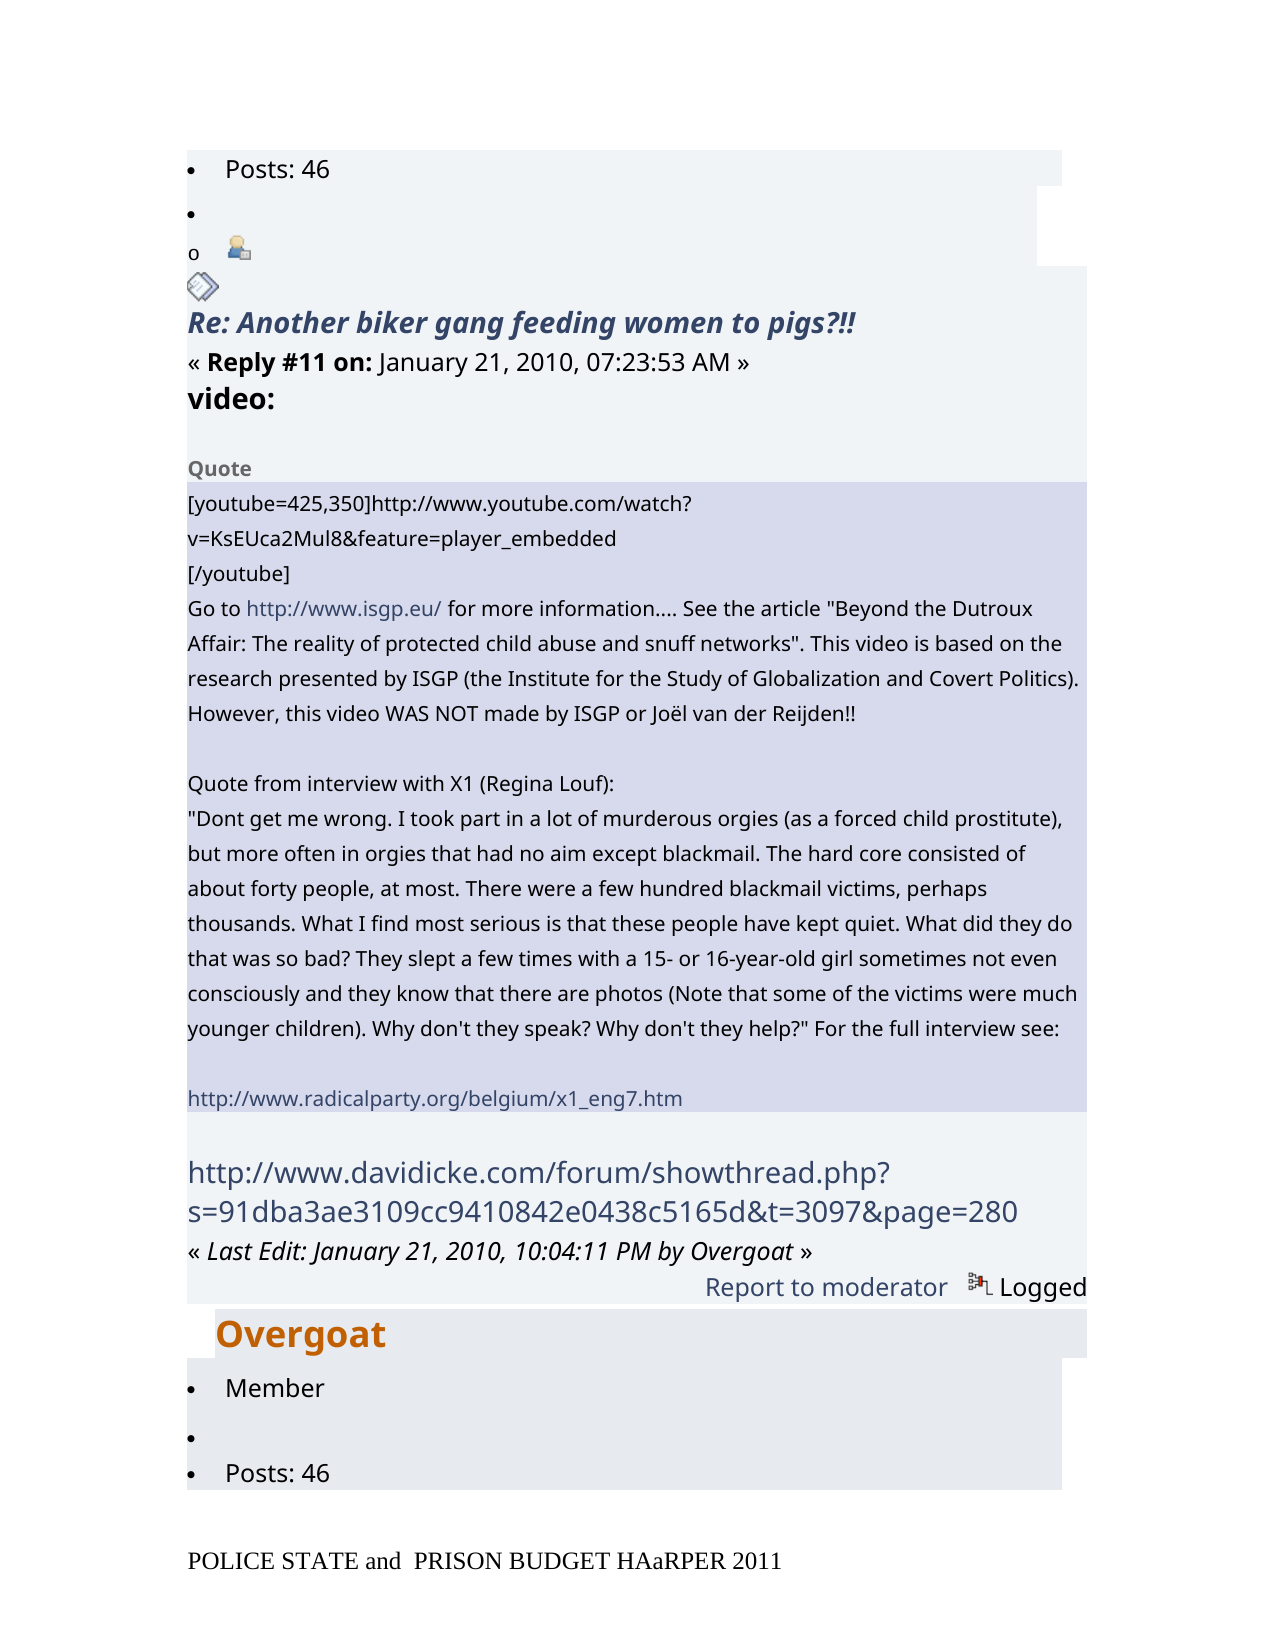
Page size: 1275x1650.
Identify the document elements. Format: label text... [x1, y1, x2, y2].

text http://www.davidicke.com/forum/showthread.php?s=91dba3ae3109cc9410842e0438c5165d&t=3097&page=280 [187, 1112, 1087, 1231]
picture [967, 1271, 993, 1297]
text « Reply #11 on: January 21, 2010, 07:23:53 AM » [187, 342, 1087, 378]
list Posts: 46 [187, 1453, 1062, 1490]
list Member [187, 1368, 1062, 1405]
subtitle Overgoat [215, 1309, 1087, 1358]
list Posts: 46 [187, 150, 1062, 186]
picture [225, 234, 251, 260]
picture [187, 271, 219, 303]
text [youtube=425,350]http://www.youtube.com/watch?v=KsEUca2Mul8&feature=player_embedded [/youtube] Go to http://www.isgp.eu/ for more information.... See the article "Beyond the Dutroux Affair: The reality of protected child abuse and snuff networks". This video is based on the research presented by ISGP (the Institute for the Study of Globalization and Covert Politics). However, this video WAS NOT made by ISGP or Joël van der Reijden!! Quote from interview with X1 (Regina Louf): "Dont get me wrong. I took part in a lot of murderous orgies (as a forced child prostitute), but more often in orgies that had no aim except blackmail. The hard core consisted of about forty people, at most. There were a few hundred blackmail victims, perhaps thousands. What I find most serious is that these people have kept quiet. What did they do that was so bad? They slept a few times with a 15- or 16-year-old girl sometimes not even consciously and they know that there are photos (Note that some of the victims were much younger children). Why don't they speak? Why don't they help?" For the full interview see: http://www.radicalparty.org/belgium/x1_eng7.htm [187, 482, 1087, 1112]
text video: [187, 378, 1087, 418]
text Quote [187, 447, 1087, 482]
text « Last Edit: January 21, 2010, 10:04:11 PM by Overgoat » [187, 1231, 1087, 1268]
text Report to moderator Logged [187, 1268, 1087, 1304]
subtitle Re: Another biker gang feeding women to pigs?!! [187, 302, 1087, 342]
